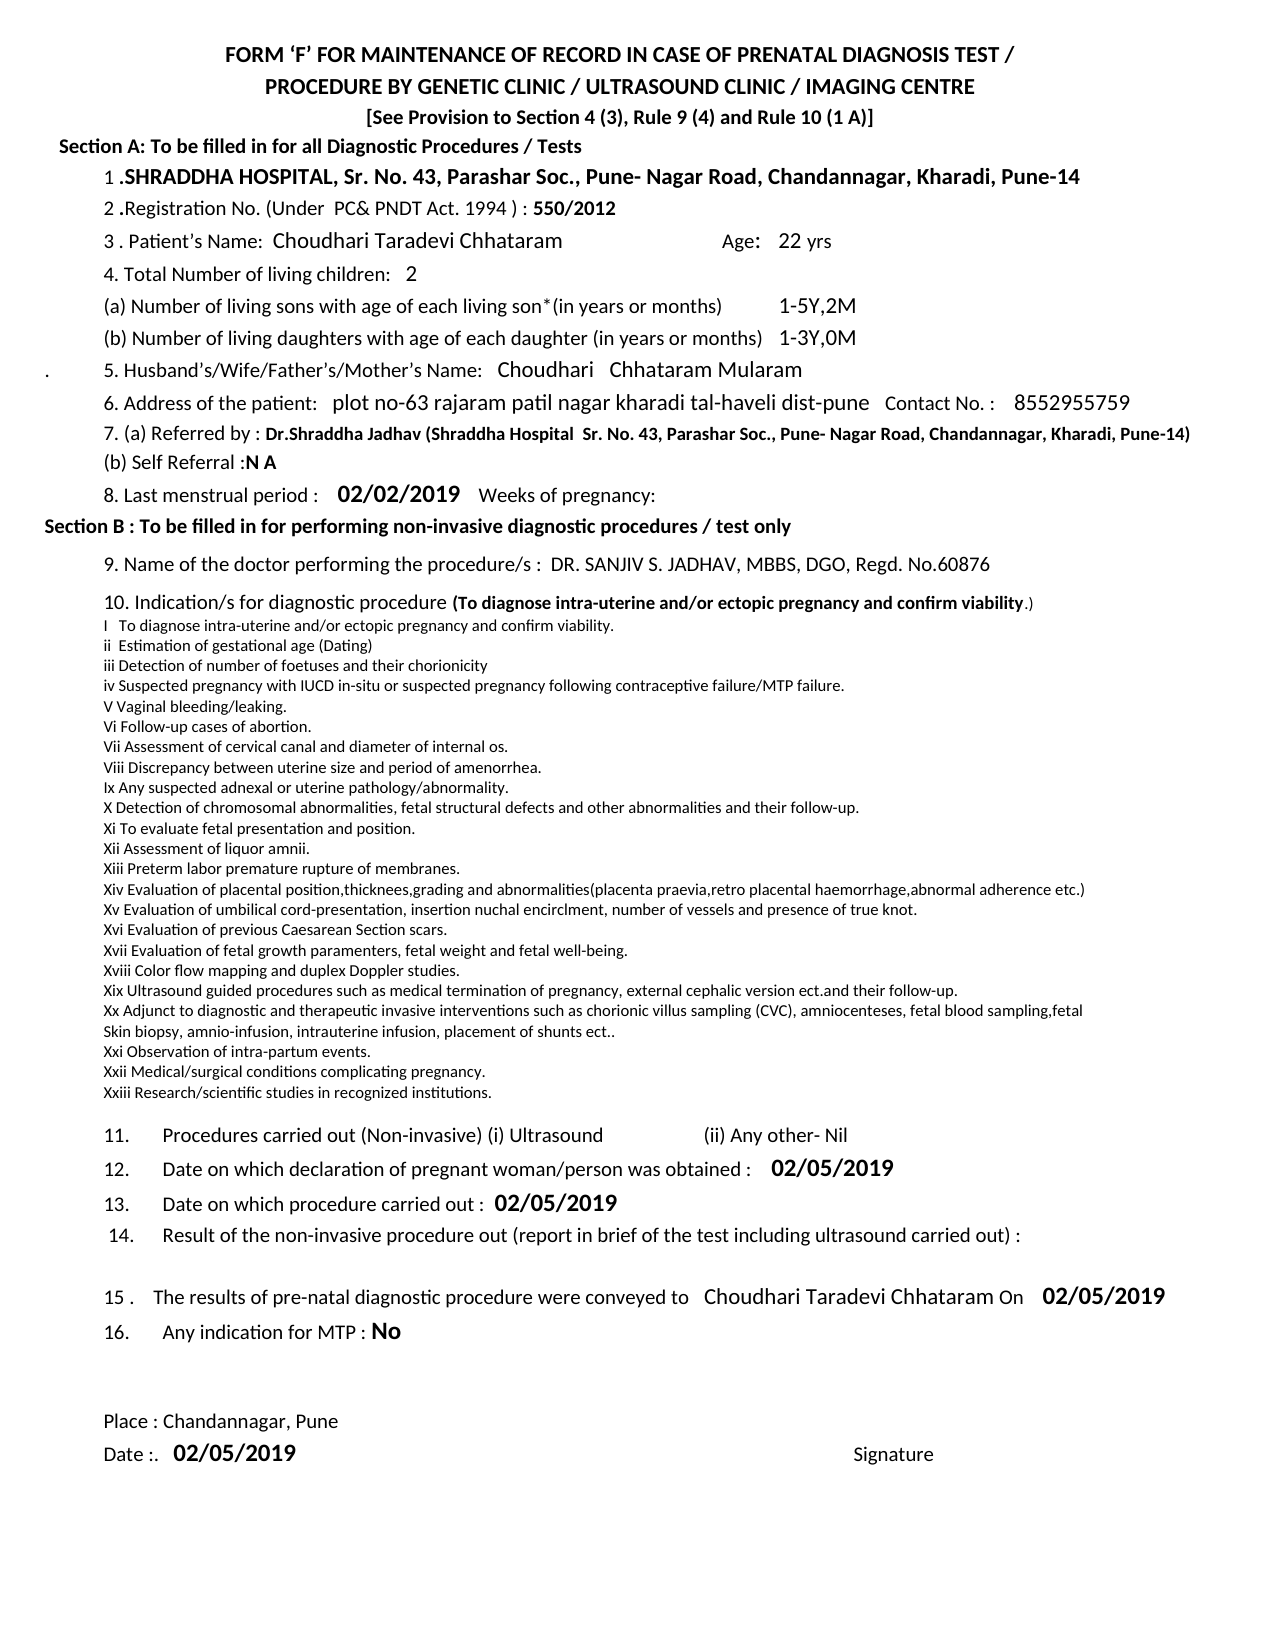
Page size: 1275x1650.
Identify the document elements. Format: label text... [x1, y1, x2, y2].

text 9. Name of the doctor performing the procedure/s : DR. SANJIV S. JADHAV, MBBS, DGO, Regd. No.60876 [0, 551, 1255, 577]
text Date :. Signature [0, 1438, 1275, 1468]
text Xi To evaluate fetal presentation and position. [0, 818, 1196, 838]
text 3 . Patient’s Name: Age: yrs [44, 224, 1166, 254]
text Xvi Evaluation of previous Caesarean Section scars. [0, 919, 1275, 940]
text 7. (a) Referred by : Dr.Shraddha Jadhav (Shraddha Hospital Sr. No. 43, Parashar Soc., Pune- Nagar Road, Chandannagar, Kharadi, Pune-14) [44, 420, 1255, 445]
text 13. Date on which procedure carried out : [0, 1187, 1275, 1217]
text 11. Procedures carried out (Non-invasive) (i) Ultrasound (ii) Any other- Nil [0, 1123, 1275, 1148]
text PROCEDURE BY GENETIC CLINIC / ULTRASOUND CLINIC / IMAGING CENTRE [44, 72, 1196, 100]
text V Vaginal bleeding/leaking. [0, 696, 1196, 716]
text 4. Total Number of living children: [44, 259, 1196, 287]
text 16. Any indication for MTP : No [0, 1315, 1275, 1346]
text I To diagnose intra-uterine and/or ectopic pregnancy and confirm viability. [75, 615, 1255, 635]
text (b) Number of living daughters with age of each daughter (in years or months) [44, 323, 1255, 351]
text iv Suspected pregnancy with IUCD in-situ or suspected pregnancy following contraceptive failure/MTP failure. [0, 676, 1196, 696]
text 2 .Registration No. (Under PC& PNDT Act. 1994 ) : 550/2012 [44, 195, 1196, 220]
text ii Estimation of gestational age (Dating) [0, 635, 1196, 655]
text Xix Ultrasound guided procedures such as medical termination of pregnancy, external cephalic version ect.and their follow-up. [0, 980, 1275, 1001]
text Xii Assessment of liquor amnii. [0, 838, 1196, 858]
text X Detection of chromosomal abnormalities, fetal structural defects and other abnormalities and their follow-up. [0, 798, 1196, 818]
text 15 . The results of pre-natal diagnostic procedure were conveyed to On [0, 1280, 1275, 1311]
text 12. Date on which declaration of pregnant woman/person was obtained : [0, 1152, 1275, 1182]
text 8. Last menstrual period : Weeks of pregnancy: [44, 478, 1255, 509]
text [See Provision to Section 4 (3), Rule 9 (4) and Rule 10 (1 A)] [44, 104, 1196, 129]
text iii Detection of number of foetuses and their chorionicity [0, 655, 1196, 676]
text 14. Result of the non-invasive procedure out (report in brief of the test including ultrasound carried out) : [103, 1222, 1226, 1247]
text Place : Chandannagar, Pune [0, 1408, 1275, 1434]
text Xviii Color flow mapping and duplex Doppler studies. [0, 960, 1275, 980]
text Xvii Evaluation of fetal growth paramenters, fetal weight and fetal well-being. [0, 940, 1275, 960]
text Section B : To be filled in for performing non-invasive diagnostic procedures / test only [44, 513, 1255, 538]
text Xx Adjunct to diagnostic and therapeutic invasive interventions such as chorionic villus sampling (CVC), amniocenteses, fetal blood sampling,fetal [0, 1001, 1275, 1021]
text 1 .SHRADDHA HOSPITAL, Sr. No. 43, Parashar Soc., Pune- Nagar Road, Chandannagar, Kharadi, Pune-14 [44, 162, 1196, 191]
text Xxiii Research/scientific studies in recognized institutions. [0, 1082, 1275, 1102]
text (b) Self Referral :N A [44, 449, 1255, 474]
text Section A: To be filled in for all Diagnostic Procedures / Tests [44, 133, 1196, 159]
text Xv Evaluation of umbilical cord-presentation, insertion nuchal encirclment, number of vessels and presence of true knot. [0, 899, 1275, 919]
text FORM ‘F’ FOR MAINTENANCE OF RECORD IN CASE OF PRENATAL DIAGNOSIS TEST / [44, 40, 1196, 68]
text Xiii Preterm labor premature rupture of membranes. [0, 858, 1196, 879]
text Skin biopsy, amnio-infusion, intrauterine infusion, placement of shunts ect.. [0, 1021, 1275, 1041]
text 10. Indication/s for diagnostic procedure (To diagnose intra-uterine and/or ectopic pregnancy and confirm viability.) [75, 589, 1255, 615]
text . 5. Husband’s/Wife/Father’s/Mother’s Name: [44, 355, 1255, 383]
text Vii Assessment of cervical canal and diameter of internal os. [0, 737, 1196, 757]
text Ix Any suspected adnexal or uterine pathology/abnormality. [0, 777, 1196, 798]
text Xiv Evaluation of placental position,thicknees,grading and abnormalities(placenta praevia,retro placental haemorrhage,abnormal adherence etc.) [0, 879, 1275, 899]
text Vi Follow-up cases of abortion. [0, 716, 1196, 737]
text (a) Number of living sons with age of each living son*(in years or months) [44, 291, 1255, 319]
text Viii Discrepancy between uterine size and period of amenorrhea. [0, 757, 1196, 777]
text 6. Address of the patient: Contact No. : [103, 388, 1255, 416]
text Xxi Observation of intra-partum events. [103, 1041, 1275, 1062]
text Xxii Medical/surgical conditions complicating pregnancy. [0, 1062, 1275, 1082]
